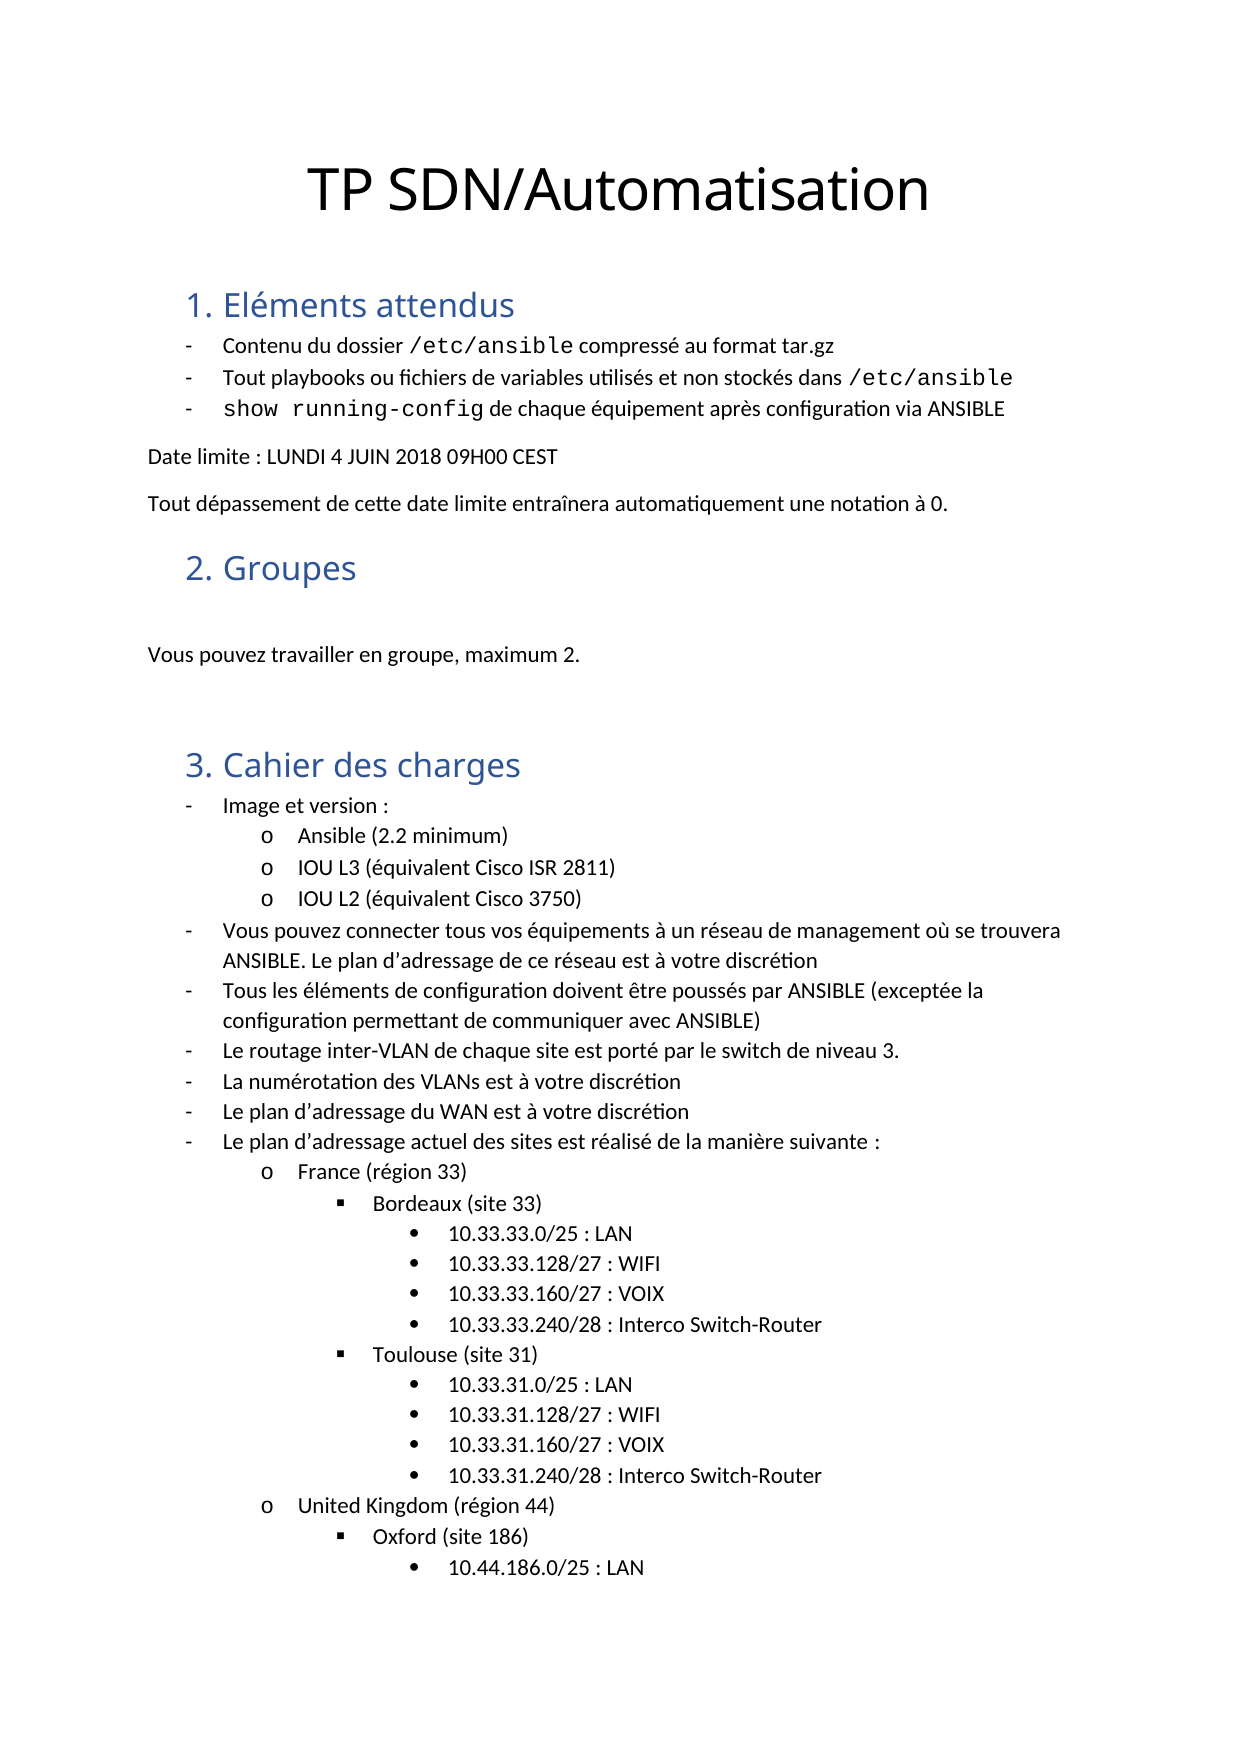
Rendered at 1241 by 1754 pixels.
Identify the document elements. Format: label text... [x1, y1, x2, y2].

list Le routage inter-VLAN de chaque site est porté par le switch de niveau 3. [185, 1037, 1093, 1065]
list United Kingdom (région 44) [260, 1491, 1093, 1520]
list 10.33.33.160/27 : VOIX [410, 1279, 1093, 1308]
list Image et version : [185, 791, 1093, 819]
text Date limite : LUNDI 4 JUIN 2018 09H00 CEST [148, 442, 1093, 470]
text Tout dépassement de cette date limite entraînera automatiquement une notation à 0. [148, 489, 1093, 517]
list Contenu du dossier /etc/ansible compressé au format tar.gz [185, 331, 1093, 360]
list Bordeaux (site 33) [335, 1189, 1093, 1217]
list Oxford (site 186) [335, 1522, 1093, 1551]
list Ansible (2.2 minimum) [260, 821, 1093, 851]
list 10.33.33.240/28 : Interco Switch-Router [410, 1310, 1093, 1338]
list show running-config de chaque équipement après configuration via ANSIBLE [185, 394, 1093, 423]
list 10.33.31.0/25 : LAN [410, 1370, 1093, 1398]
subtitle Eléments attendus [185, 282, 1093, 328]
list Toulouse (site 31) [335, 1340, 1093, 1368]
list Le plan d’adressage du WAN est à votre discrétion [185, 1097, 1093, 1125]
list 10.33.31.160/27 : VOIX [410, 1431, 1093, 1459]
list France (région 33) [260, 1157, 1093, 1187]
list Le plan d’adressage actuel des sites est réalisé de la manière suivante : [185, 1127, 1093, 1155]
list 10.33.33.0/25 : LAN [410, 1219, 1093, 1247]
list 10.33.31.240/28 : Interco Switch-Router [410, 1461, 1093, 1489]
list La numérotation des VLANs est à votre discrétion [185, 1067, 1093, 1095]
subtitle Groupes [185, 544, 1093, 590]
text Vous pouvez travailler en groupe, maximum 2. [148, 640, 1093, 668]
list 10.33.31.128/27 : WIFI [410, 1400, 1093, 1428]
subtitle Cahier des charges [185, 742, 1093, 788]
title TP SDN/Automatisation [148, 148, 1093, 227]
list Tout playbooks ou fichiers de variables utilisés et non stockés dans /etc/ansible [185, 363, 1093, 392]
list IOU L3 (équivalent Cisco ISR 2811) [260, 853, 1093, 882]
list 10.44.186.0/25 : LAN [410, 1553, 1093, 1581]
list Vous pouvez connecter tous vos équipements à un réseau de management où se trouvera ANSIBLE. Le plan d’adressage de ce réseau est à votre discrétion [185, 916, 1093, 974]
list IOU L2 (équivalent Cisco 3750) [260, 884, 1093, 913]
list 10.33.33.128/27 : WIFI [410, 1249, 1093, 1277]
list Tous les éléments de configuration doivent être poussés par ANSIBLE (exceptée la configuration permettant de communiquer avec ANSIBLE) [185, 976, 1093, 1034]
